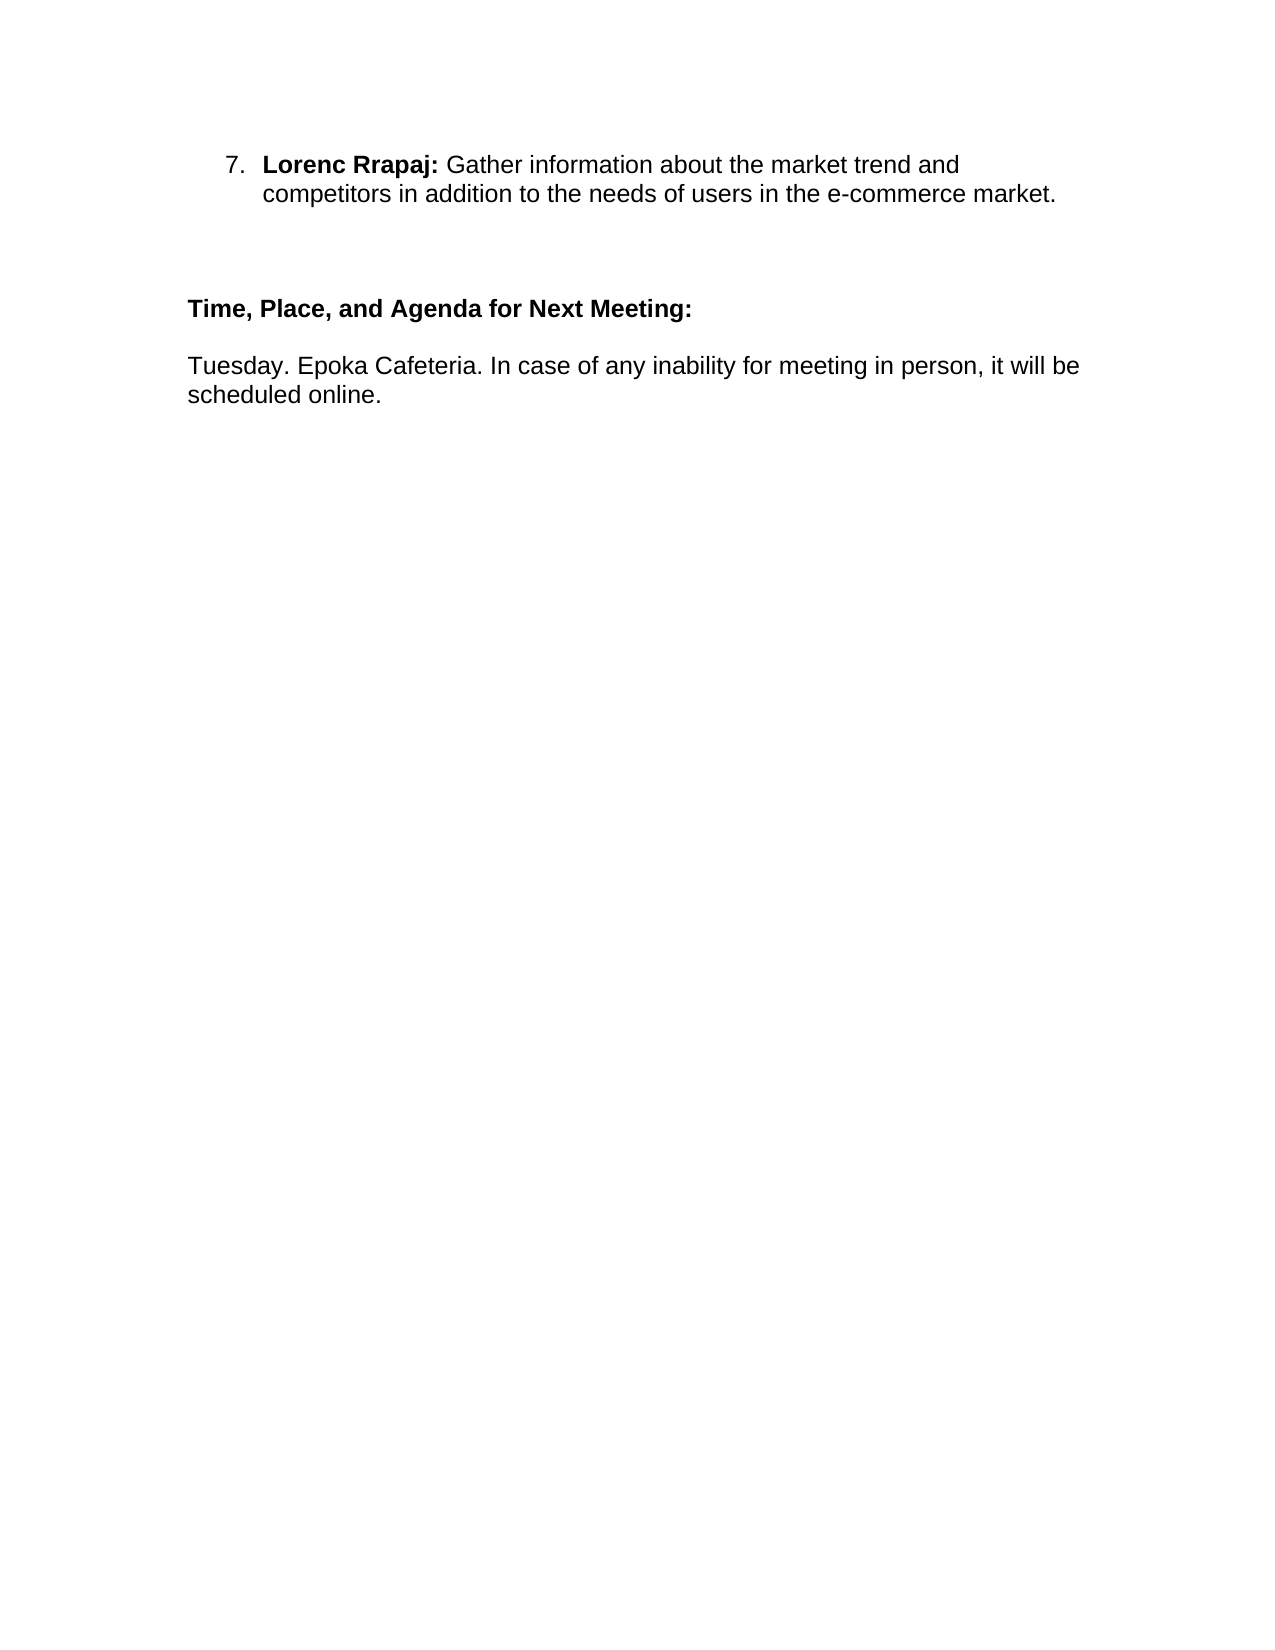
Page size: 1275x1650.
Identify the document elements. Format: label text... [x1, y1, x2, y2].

list Lorenc Rrapaj: Gather information about the market trend and competitors in addition to the needs of users in the e-commerce market. [225, 150, 1087, 207]
text Time, Place, and Agenda for Next Meeting: [187, 294, 1087, 322]
text Tuesday. Epoka Cafeteria. In case of any inability for meeting in person, it will be scheduled online. [187, 351, 1087, 409]
